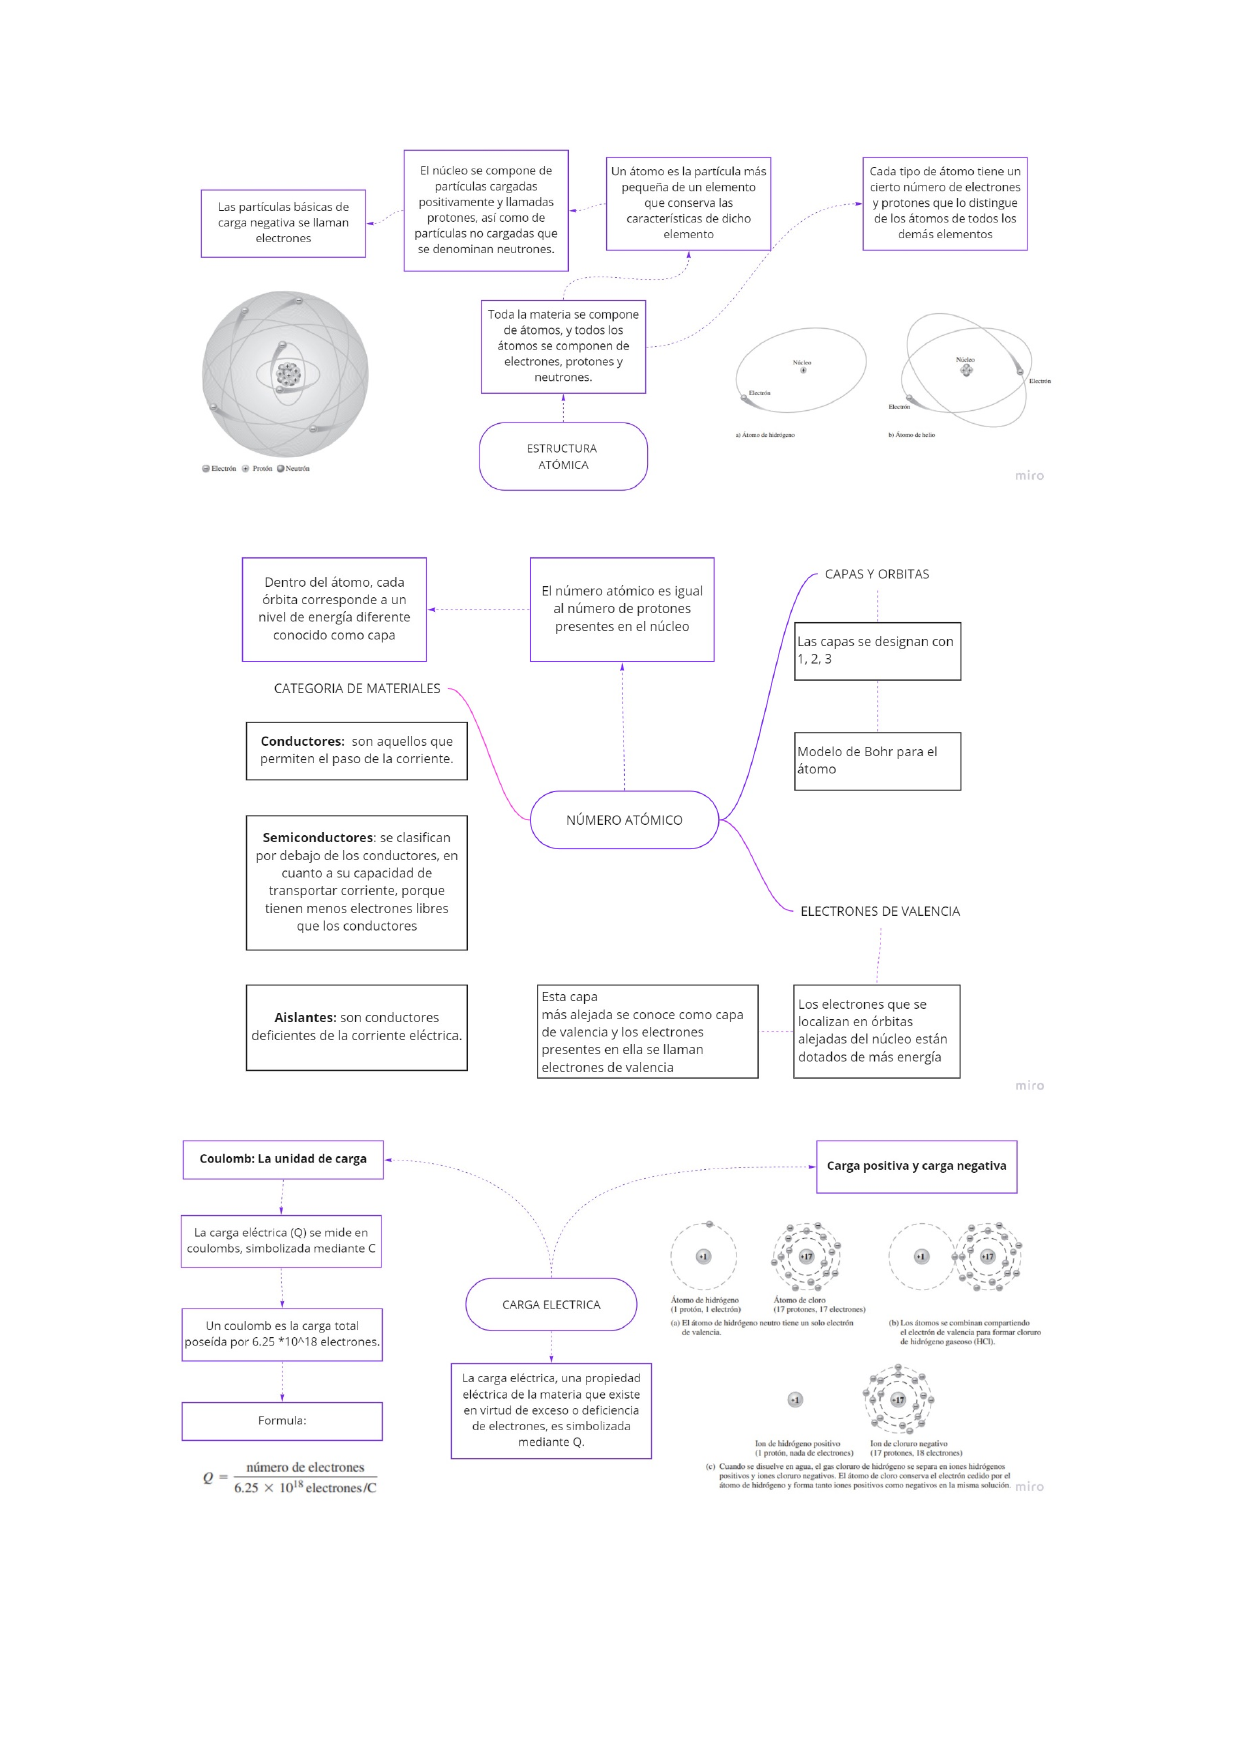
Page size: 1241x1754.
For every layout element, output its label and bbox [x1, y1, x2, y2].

picture [177, 147, 1063, 500]
picture [177, 518, 1063, 1110]
picture [177, 1128, 1063, 1511]
